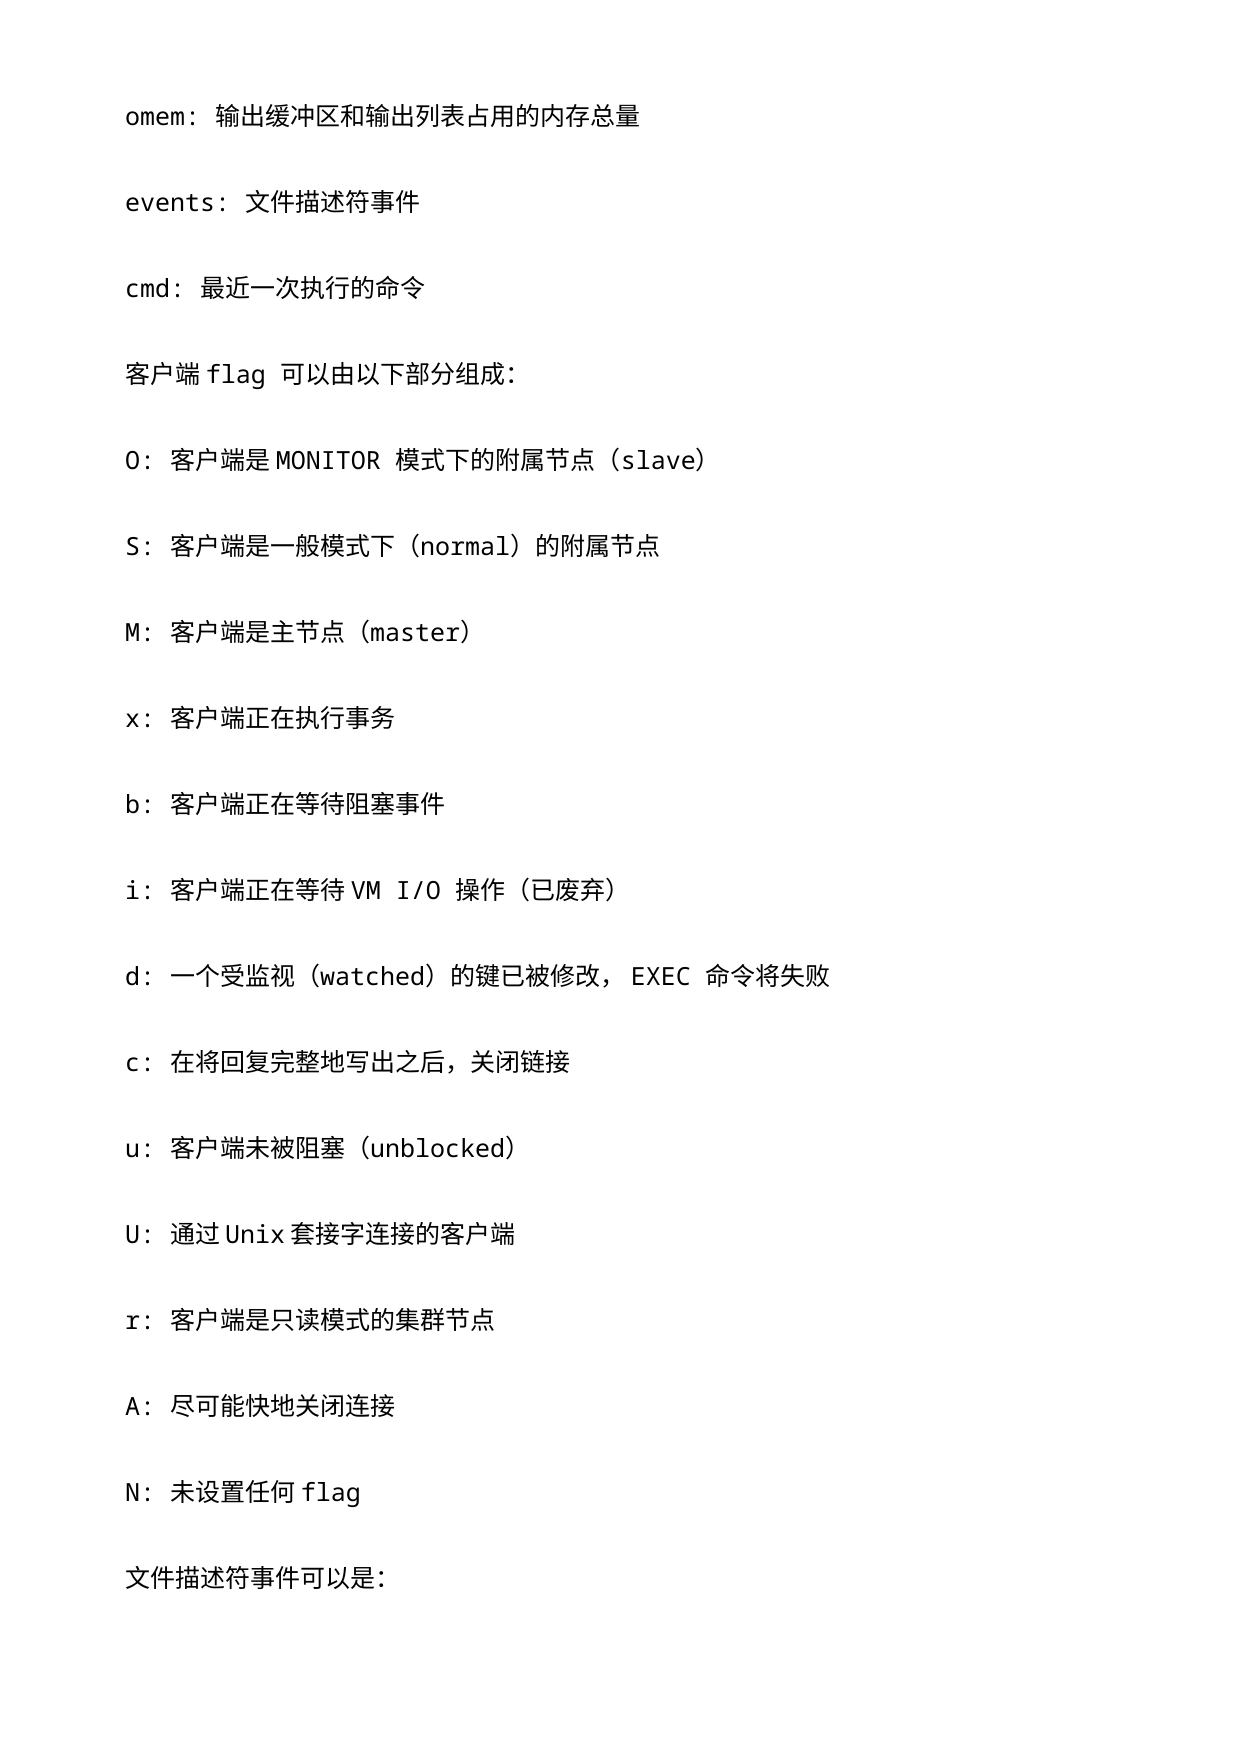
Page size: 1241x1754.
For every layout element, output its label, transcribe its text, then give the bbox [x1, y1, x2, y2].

text events: 文件描述符事件 [75, 166, 1165, 234]
text r: 客户端是只读模式的集群节点 [75, 1285, 1165, 1353]
text U: 通过Unix套接字连接的客户端 [75, 1199, 1165, 1267]
text 文件描述符事件可以是： [75, 1543, 1165, 1611]
text b: 客户端正在等待阻塞事件 [75, 769, 1165, 837]
text d: 一个受监视（watched）的键已被修改， EXEC 命令将失败 [75, 941, 1165, 1009]
text cmd: 最近一次执行的命令 [75, 252, 1165, 320]
text omem: 输出缓冲区和输出列表占用的内存总量 [75, 80, 1165, 148]
text 客户端 flag 可以由以下部分组成： [75, 338, 1165, 406]
text c: 在将回复完整地写出之后，关闭链接 [75, 1027, 1165, 1095]
text i: 客户端正在等待 VM I/O 操作（已废弃） [75, 855, 1165, 923]
text N: 未设置任何 flag [75, 1457, 1165, 1525]
text O: 客户端是 MONITOR 模式下的附属节点（slave） [75, 424, 1165, 492]
text u: 客户端未被阻塞（unblocked） [75, 1113, 1165, 1181]
text x: 客户端正在执行事务 [75, 683, 1165, 751]
text M: 客户端是主节点（master） [75, 597, 1165, 664]
text A: 尽可能快地关闭连接 [75, 1371, 1165, 1439]
text S: 客户端是一般模式下（normal）的附属节点 [75, 511, 1165, 578]
